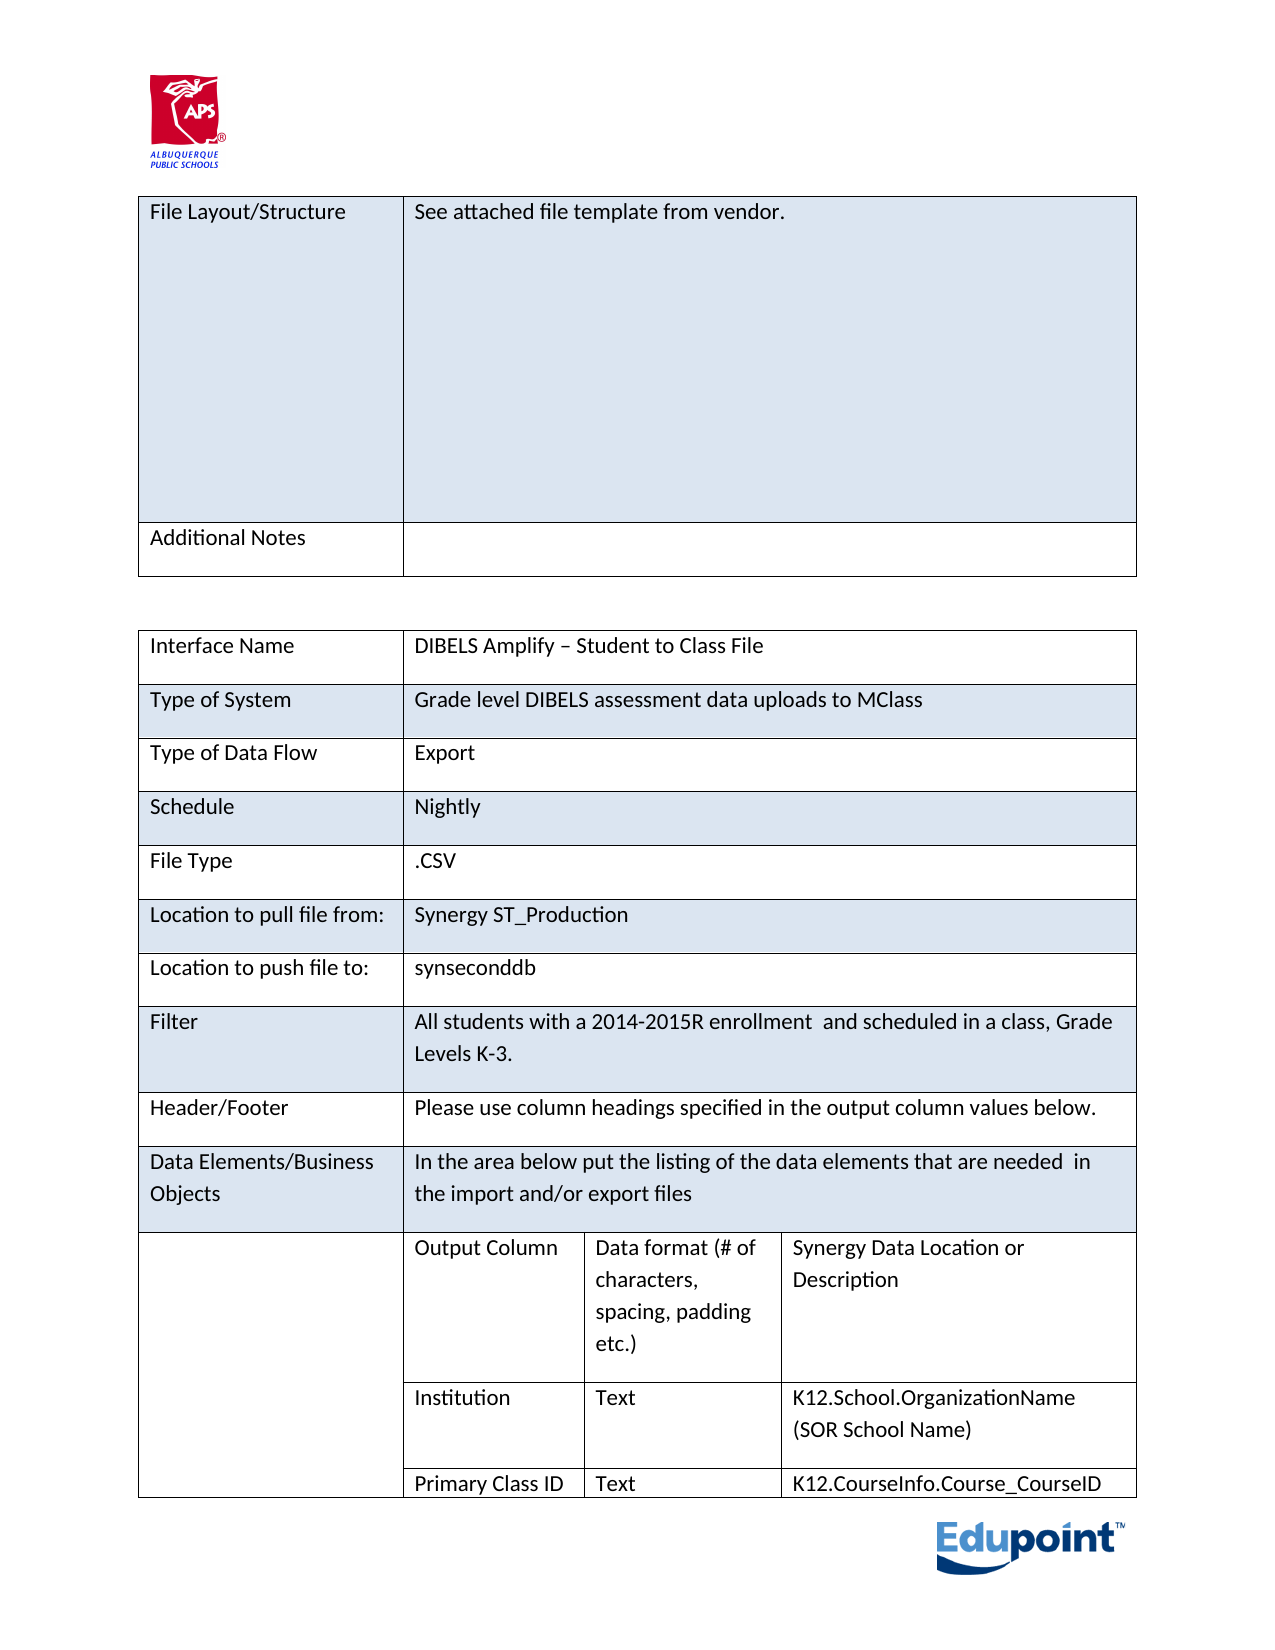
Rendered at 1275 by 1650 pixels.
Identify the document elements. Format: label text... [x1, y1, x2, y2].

table_cell Primary Class ID [404, 1469, 584, 1497]
table_cell In the area below put the listing of the data elements that are needed in the import and/or export files [404, 1147, 1136, 1232]
table_cell Text [585, 1469, 781, 1497]
table_cell Synergy Data Location or Description [782, 1233, 1136, 1382]
table_cell File Layout/Structure [139, 197, 403, 522]
table_cell Institution [404, 1383, 584, 1468]
picture [150, 75, 226, 168]
table_cell .CSV [404, 846, 1136, 899]
table_cell Export [404, 739, 1136, 791]
table_cell Please use column headings specified in the output column values below. [404, 1093, 1136, 1146]
table_cell Additional Notes [139, 523, 403, 576]
table_cell See attached file template from vendor. [404, 197, 1136, 522]
table_header Interface Name [139, 631, 403, 684]
table_cell Output Column [404, 1233, 584, 1382]
table_cell Schedule [139, 792, 403, 845]
table_cell K12.CourseInfo.Course_CourseID [782, 1469, 1136, 1497]
table_cell File Type [139, 846, 403, 899]
table_cell [139, 1233, 403, 1497]
table_cell Header/Footer [139, 1093, 403, 1146]
table_header DIBELS Amplify – Student to Class File [404, 631, 1136, 684]
table_cell Location to pull file from: [139, 900, 403, 952]
table_cell Nightly [404, 792, 1136, 845]
table_cell All students with a 2014-2015R enrollment and scheduled in a class, Grade Levels K-3. [404, 1007, 1136, 1092]
table_cell Synergy ST_Production [404, 900, 1136, 952]
table_cell Type of System [139, 685, 403, 737]
table_cell Grade level DIBELS assessment data uploads to MClass [404, 685, 1136, 737]
table_cell Location to push file to: [139, 954, 403, 1006]
table_cell Text [585, 1383, 781, 1468]
table_cell Type of Data Flow [139, 739, 403, 791]
table_cell K12.School.OrganizationName (SOR School Name) [782, 1383, 1136, 1468]
picture [937, 1522, 1125, 1575]
table_cell Data Elements/Business Objects [139, 1147, 403, 1232]
table_cell Data format (# of characters, spacing, padding etc.) [585, 1233, 781, 1382]
table_cell Filter [139, 1007, 403, 1092]
table_cell [404, 523, 1136, 576]
table_cell synseconddb [404, 954, 1136, 1006]
